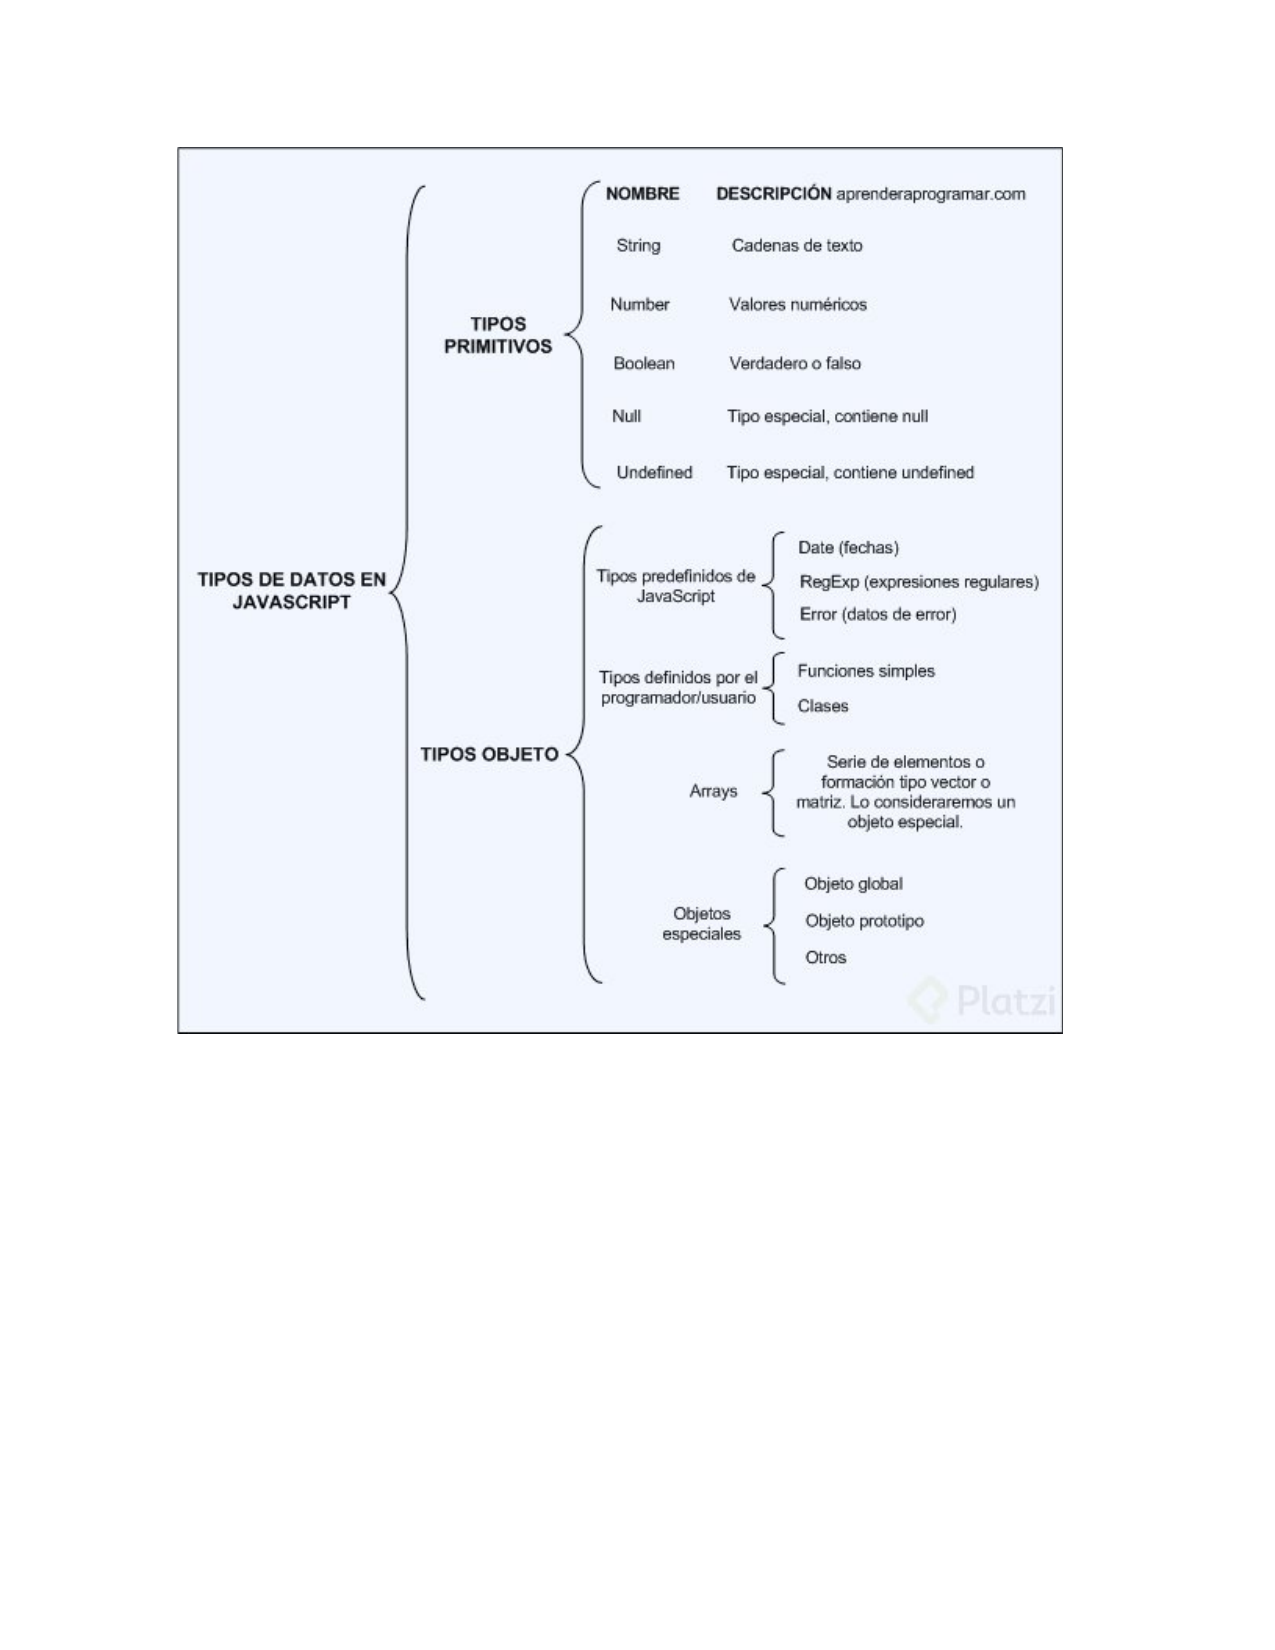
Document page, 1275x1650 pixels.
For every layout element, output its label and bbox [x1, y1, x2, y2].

picture [177, 147, 1063, 1034]
